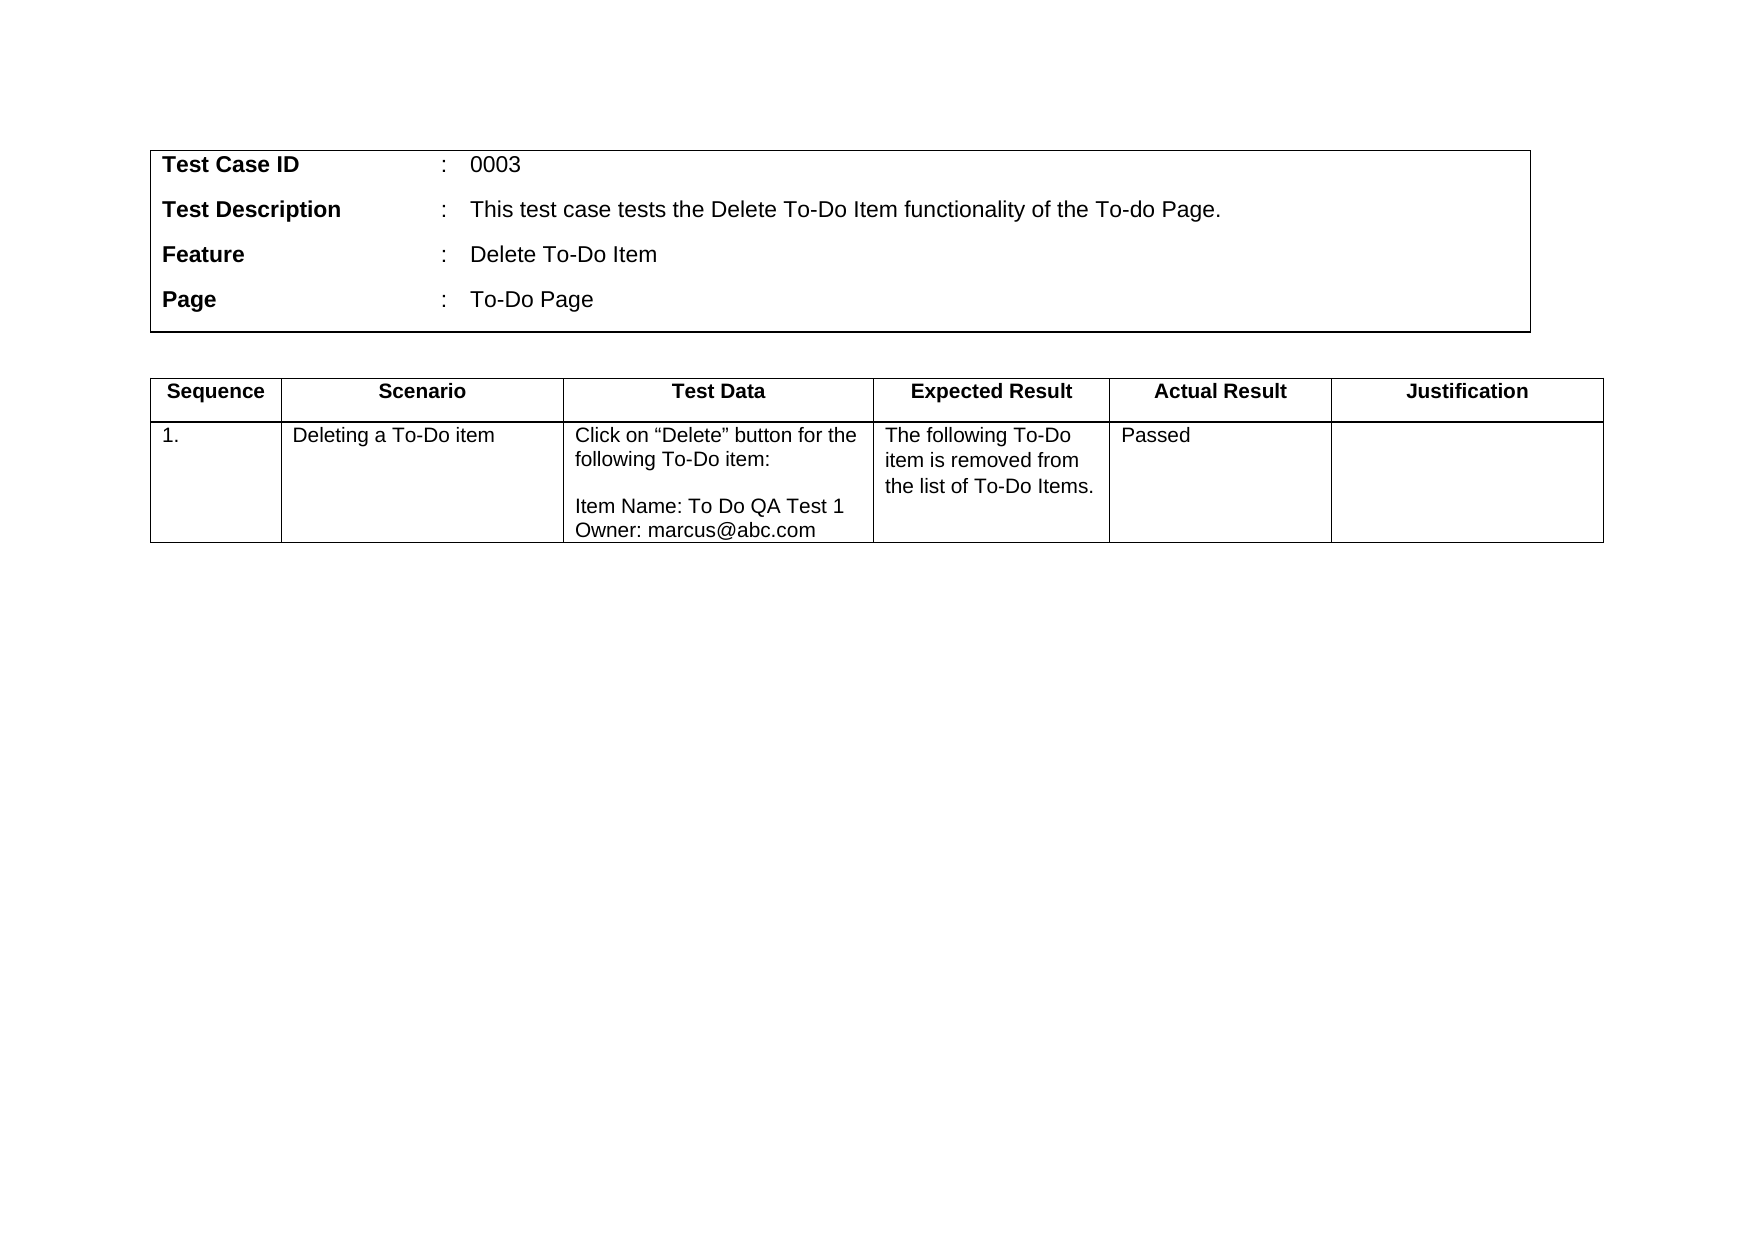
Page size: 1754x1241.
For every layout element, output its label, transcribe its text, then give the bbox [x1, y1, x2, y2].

table_cell 1. [151, 423, 281, 542]
table_cell The following To-Do item is removed from the list of To-Do Items. [874, 423, 1109, 542]
table_cell This test case tests the Delete To-Do Item functionality of the To-do Page. [459, 196, 1530, 241]
table_header Scenario [282, 379, 563, 421]
table_cell Click on “Delete” button for the following To-Do item: Item Name: To Do QA Test 1 Owner: marcus@abc.com [564, 423, 873, 542]
table_cell To-Do Page [459, 286, 1530, 331]
table_header Justification [1332, 379, 1603, 421]
table_cell Passed [1110, 423, 1331, 542]
table_header Test Data [564, 379, 873, 421]
table_header : [429, 151, 459, 196]
table_cell : [429, 196, 459, 241]
table_cell Deleting a To-Do item [282, 423, 563, 542]
table_header Test Case ID [151, 151, 429, 196]
table_cell Page [151, 286, 429, 331]
table_cell Test Description [151, 196, 429, 241]
table_header Expected Result [874, 379, 1109, 421]
table_cell : [429, 286, 459, 331]
table_cell Feature [151, 241, 429, 286]
table_header Sequence [151, 379, 281, 421]
table_cell [1332, 423, 1603, 542]
table_cell : [429, 241, 459, 286]
table_header Actual Result [1110, 379, 1331, 421]
table_cell Delete To-Do Item [459, 241, 1530, 286]
table_header 0003 [459, 151, 1530, 196]
